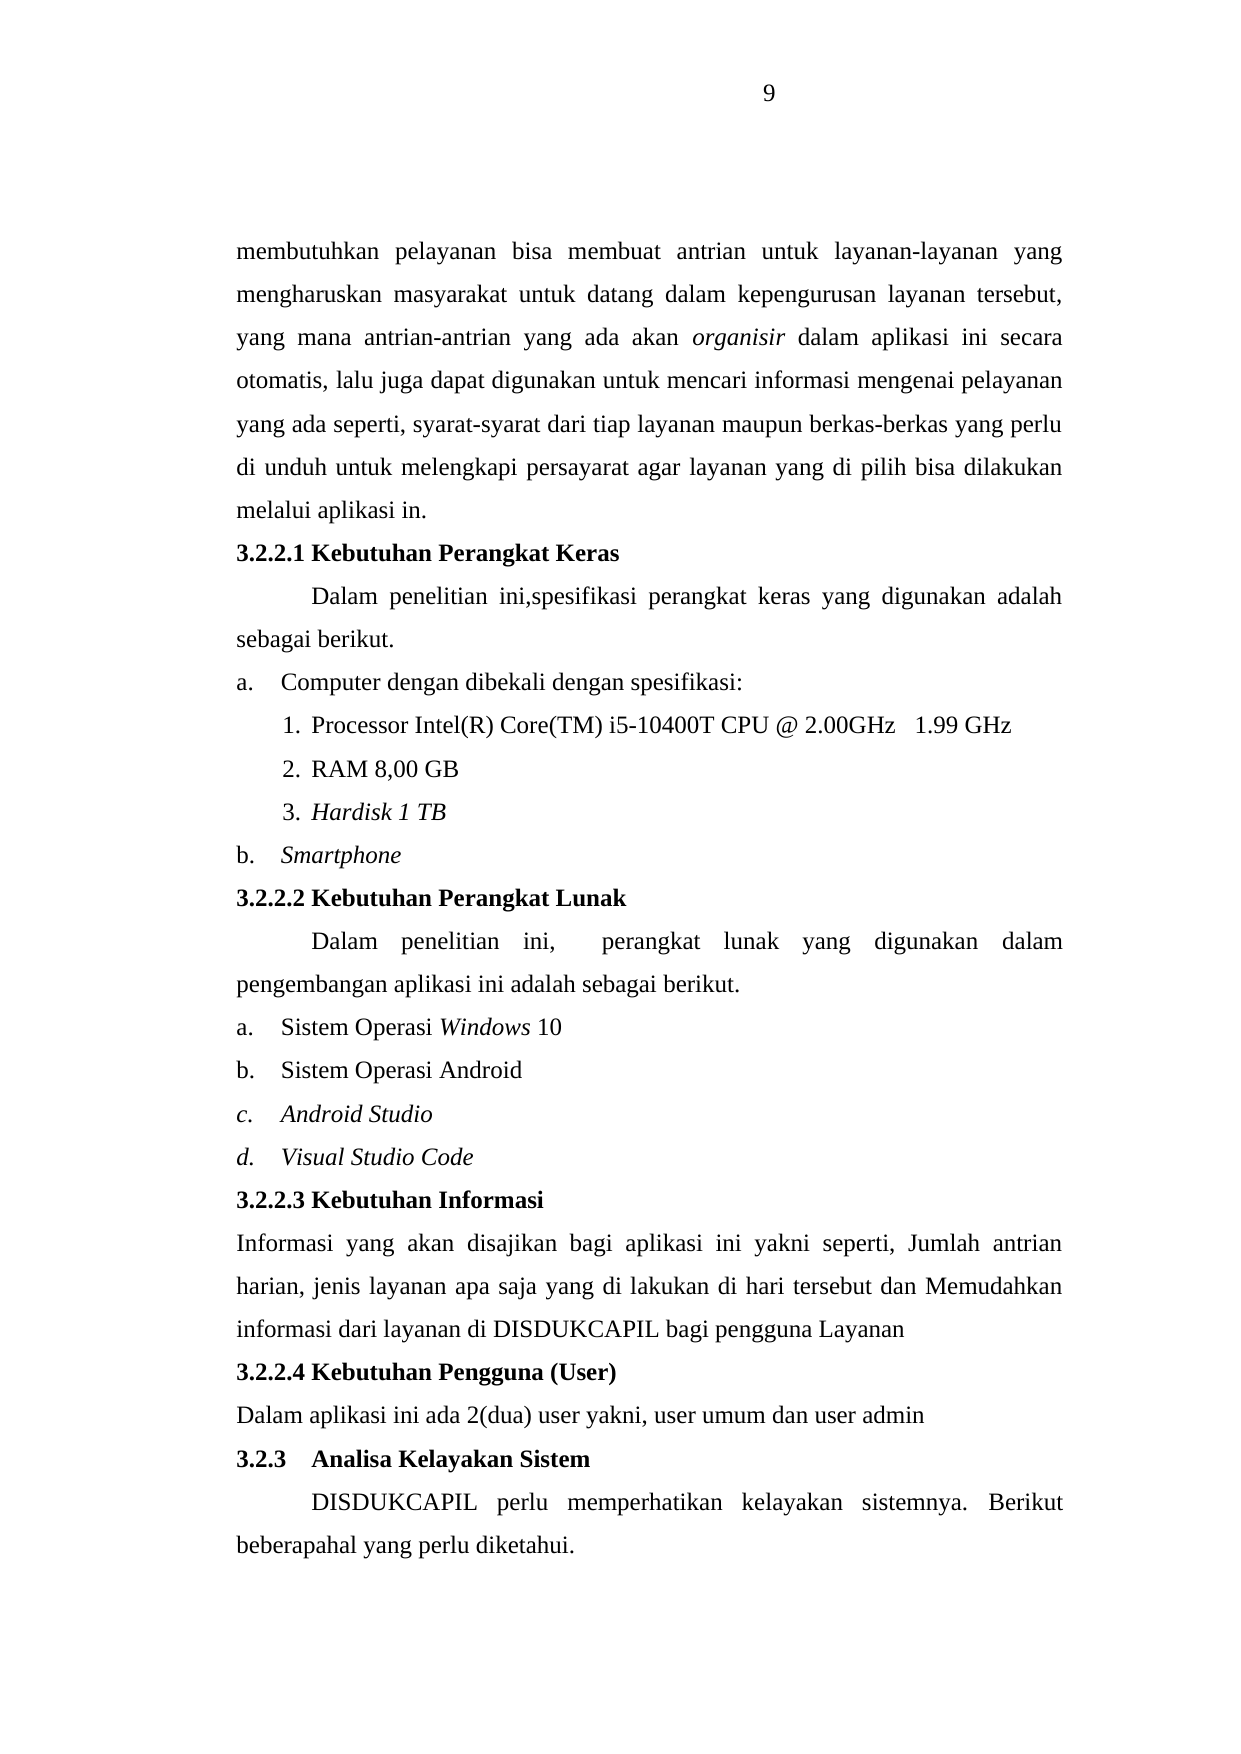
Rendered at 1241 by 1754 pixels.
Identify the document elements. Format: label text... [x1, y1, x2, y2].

list Dalam aplikasi ini ada 2(dua) user yakni, user umum dan user admin [236, 1401, 1063, 1429]
list Sistem Operasi Windows 10 [236, 1012, 1063, 1041]
subtitle Kebutuhan Pengguna (User) [236, 1357, 1064, 1386]
subtitle Analisa Kelayakan Sistem [236, 1444, 1064, 1472]
subtitle Kebutuhan Perangkat Lunak [236, 883, 1064, 912]
list Smartphone [236, 840, 1063, 869]
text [236, 236, 1063, 524]
list Sistem Operasi Android [236, 1056, 1063, 1084]
list Processor Intel(R) Core(TM) i5-10400T CPU @ 2.00GHz 1.99 GHz [281, 711, 1063, 739]
subtitle Kebutuhan Informasi [236, 1185, 1064, 1214]
subtitle Kebutuhan Perangkat Keras [236, 538, 1064, 567]
list RAM 8,00 GB [281, 754, 1063, 782]
text Dalam penelitian ini, perangkat lunak yang digunakan dalam pengembangan aplikasi ini adalah sebagai berikut. [236, 926, 1063, 998]
text Dalam penelitian ini,spesifikasi perangkat keras yang digunakan adalah sebagai berikut. [236, 581, 1063, 653]
list Informasi yang akan disajikan bagi aplikasi ini yakni seperti, Jumlah antrian harian, jenis layanan apa saja yang di lakukan di hari tersebut dan Memudahkan informasi dari layanan di DISDUKCAPIL bagi pengguna Layanan [236, 1228, 1063, 1343]
list Hardisk 1 TB [281, 797, 1063, 826]
list Visual Studio Code [236, 1142, 1063, 1171]
list Android Studio [236, 1099, 1063, 1127]
list Computer dengan dibekali dengan spesifikasi: [236, 667, 1063, 696]
text DISDUKCAPIL perlu memperhatikan kelayakan sistemnya. Berikut beberapahal yang perlu diketahui. [236, 1487, 1063, 1559]
